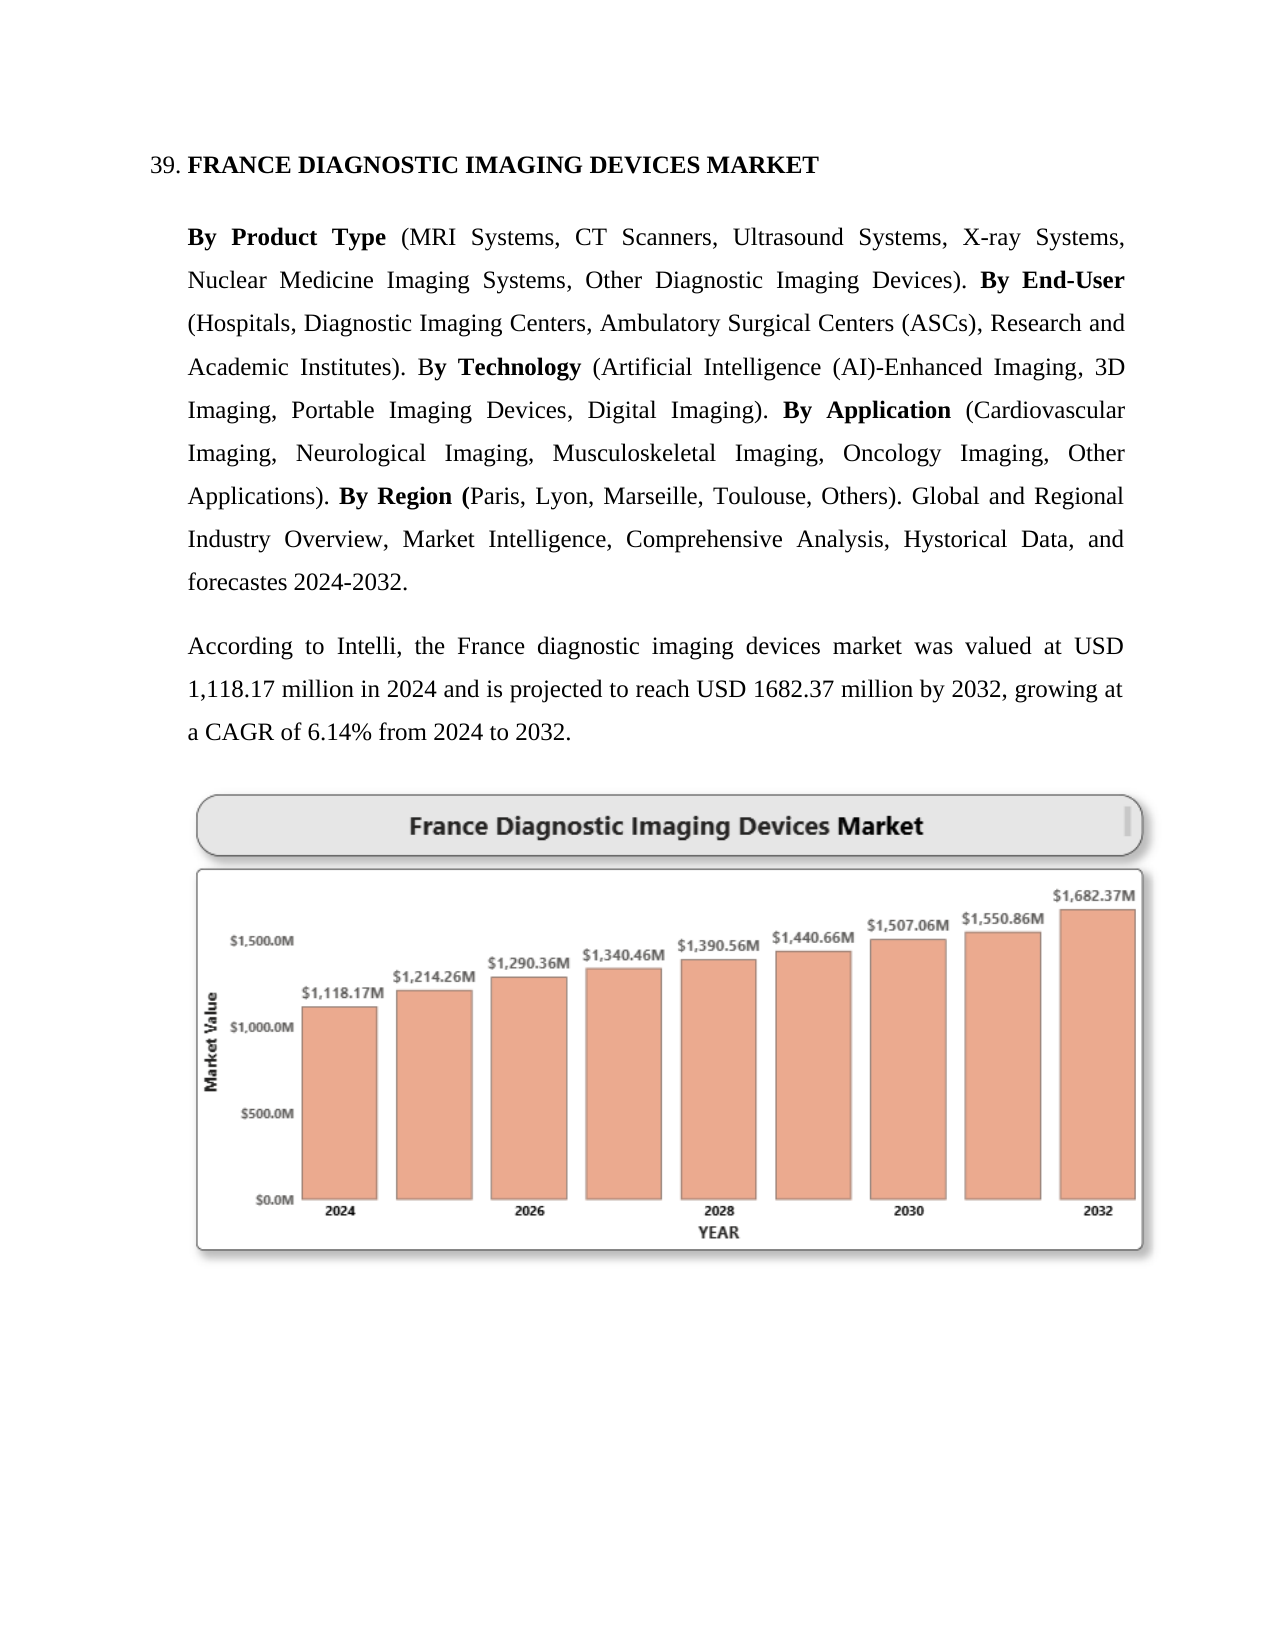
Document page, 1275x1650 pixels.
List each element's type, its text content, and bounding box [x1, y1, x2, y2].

text According to Intelli, the France diagnostic imaging devices market was valued at USD 1,118.17 million in 2024 and is projected to reach USD 1682.37 million by 2032, growing at a CAGR of 6.14% from 2024 to 2032. [187, 631, 1125, 746]
text By Product Type (MRI Systems, CT Scanners, Ultrasound Systems, X-ray Systems, Nuclear Medicine Imaging Systems, Other Diagnostic Imaging Devices). By End-User (Hospitals, Diagnostic Imaging Centers, Ambulatory Surgical Centers (ASCs), Research and Academic Institutes). By Technology (Artificial Intelligence (AI)-Enhanced Imaging, 3D Imaging, Portable Imaging Devices, Digital Imaging). By Application (Cardiovascular Imaging, Neurological Imaging, Musculoskeletal Imaging, Oncology Imaging, Other Applications). By Region (Paris, Lyon, Marseille, Toulouse, Others). Global and Regional Industry Overview, Market Intelligence, Comprehensive Analysis, Hystorical Data, and forecastes 2024-2032. [187, 222, 1125, 596]
picture [187, 781, 1163, 1271]
list FRANCE DIAGNOSTIC IMAGING DEVICES MARKET [150, 150, 1125, 179]
